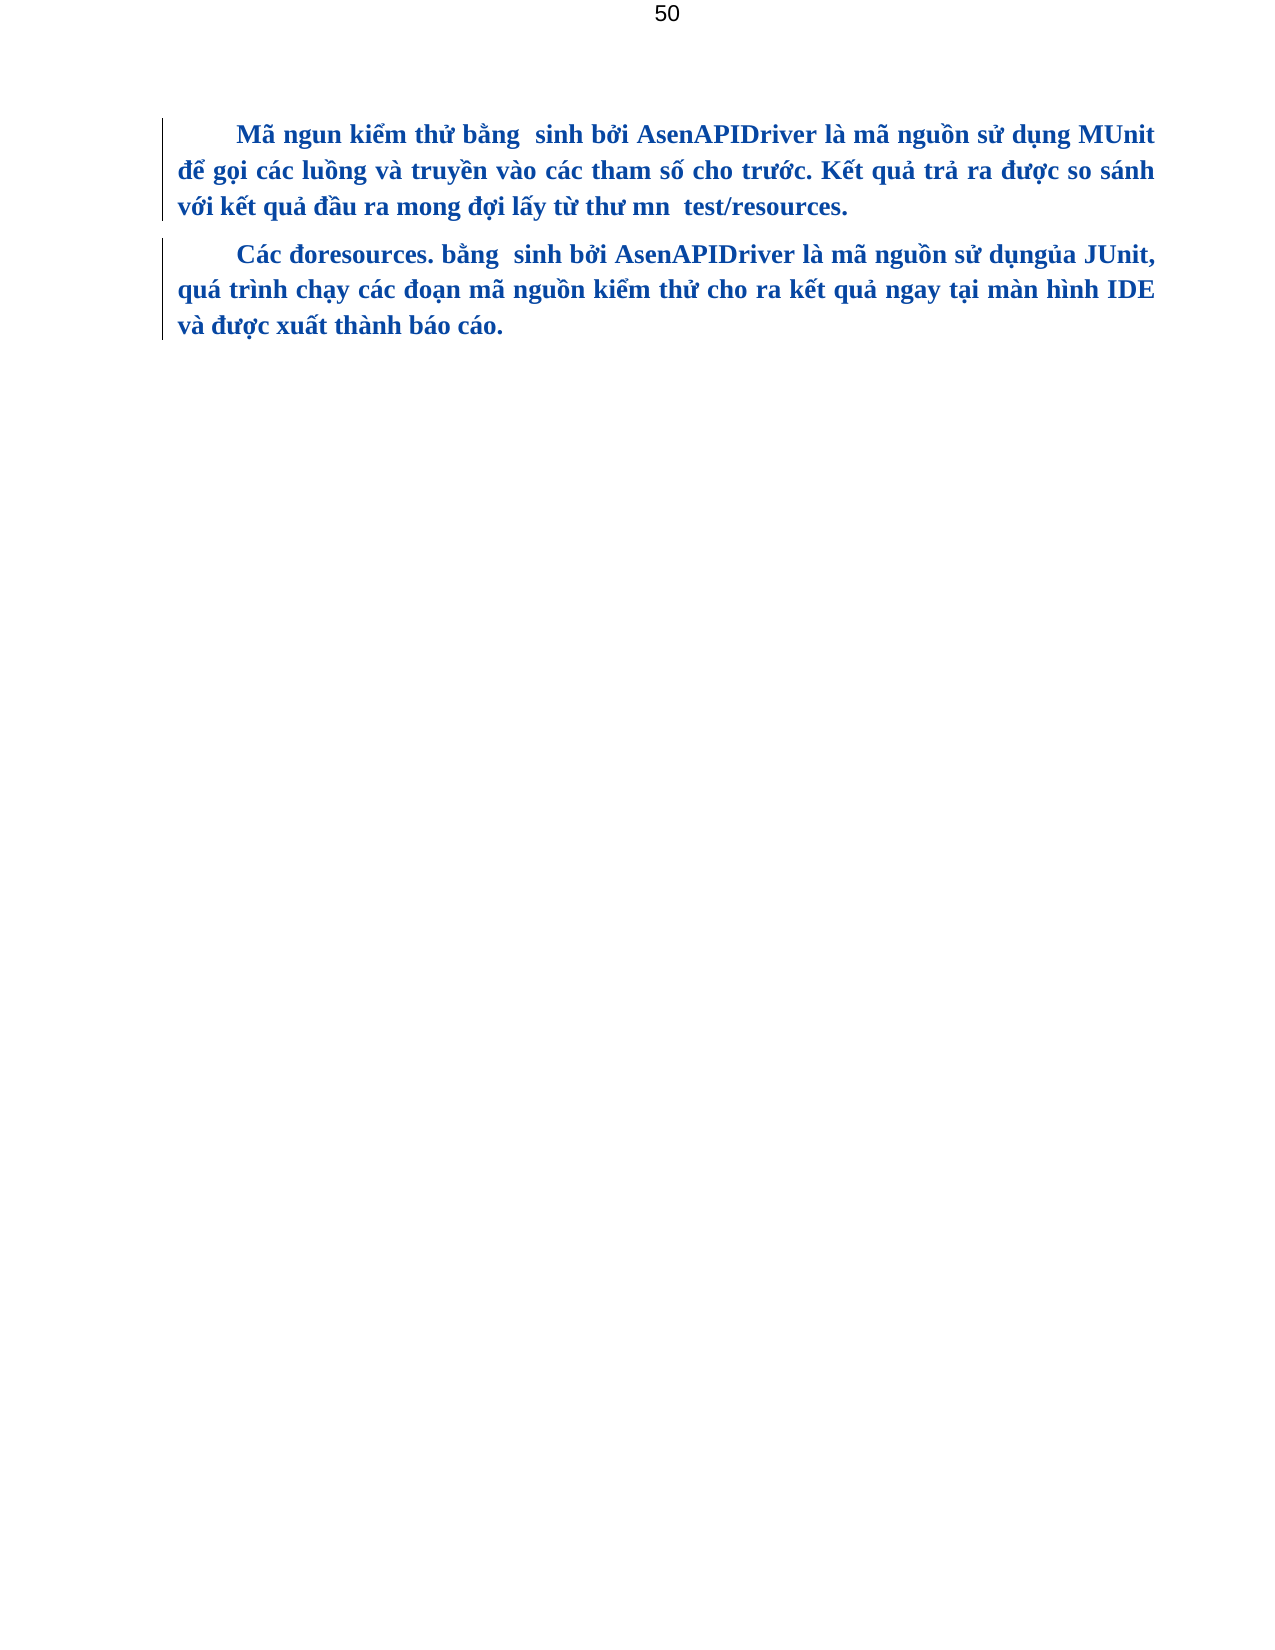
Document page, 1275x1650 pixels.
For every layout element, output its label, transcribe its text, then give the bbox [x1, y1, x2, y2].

text Mã ngun kiểm thử bằng sinh bởi AsenAPIDriver là mã nguồn sử dụng MUnit để gọi các luồng và truyền vào các tham số cho trước. Kết quả trả ra được so sánh với kết quả đầu ra mong đợi lấy từ thư mn test/resources. [177, 118, 1157, 221]
text Các đoresources. bằng sinh bởi AsenAPIDriver là mã nguồn sử dụngủa JUnit, quá trình chạy các đoạn mã nguồn kiểm thử cho ra kết quả ngay tại màn hình IDE và được xuất thành báo cáo. [177, 238, 1157, 340]
